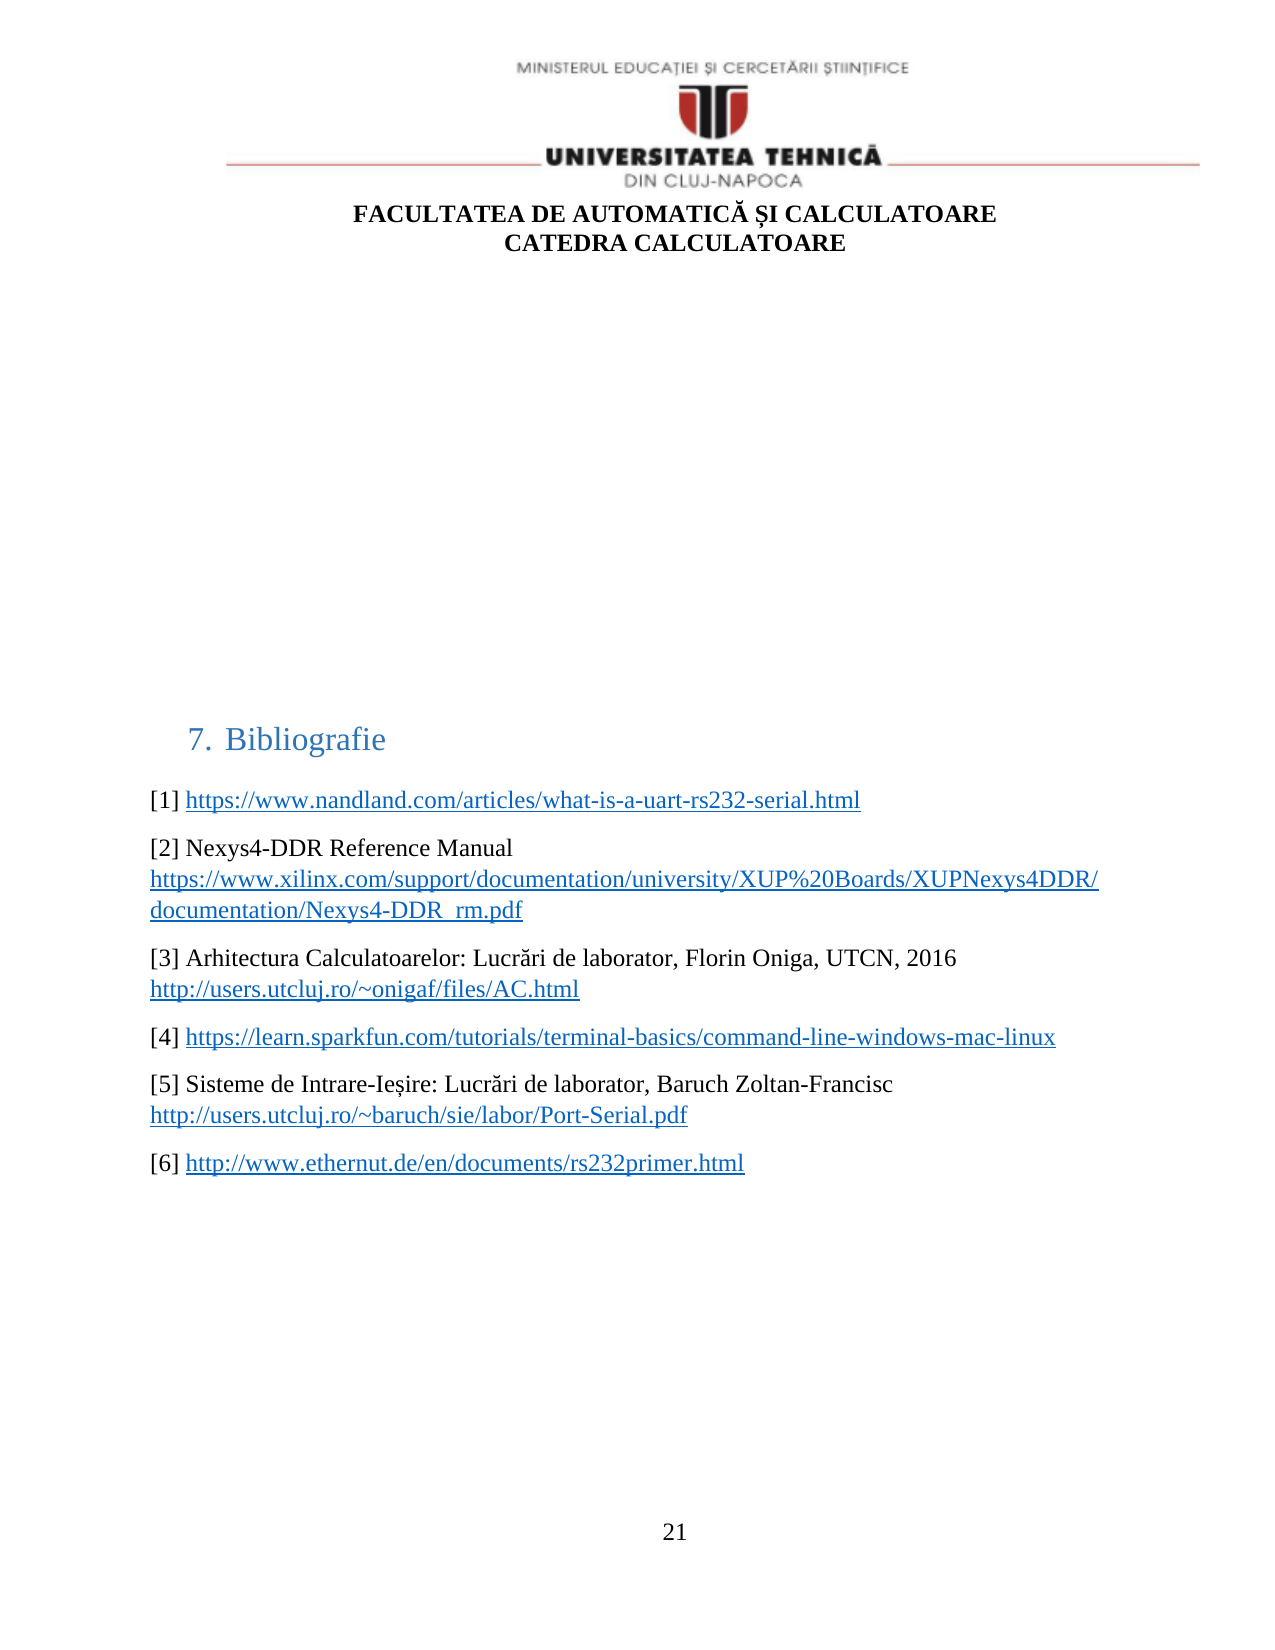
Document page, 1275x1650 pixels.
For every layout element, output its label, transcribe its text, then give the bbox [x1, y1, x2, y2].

text http://users.utcluj.ro/~baruch/sie/labor/Port-Serial.pdf [150, 1101, 1125, 1129]
text [6] http://www.ethernut.de/en/documents/rs232primer.html [150, 1148, 1125, 1177]
text [3] Arhitectura Calculatoarelor: Lucrări de laborator, Florin Oniga, UTCN, 2016 [150, 943, 1125, 972]
text [4] https://learn.sparkfun.com/tutorials/terminal-basics/command-line-windows-mac-linux [150, 1022, 1125, 1051]
text [2] Nexys4-DDR Reference Manual https://www.xilinx.com/support/documentation/university/XUP%20Boards/XUPNexys4DDR/documentation/Nexys4-DDR_rm.pdf [150, 833, 1125, 924]
text [1] https://www.nandland.com/articles/what-is-a-uart-rs232-serial.html [150, 786, 1125, 814]
text http://users.utcluj.ro/~onigaf/files/AC.html [150, 974, 1125, 1003]
text [5] Sisteme de Intrare-Ieșire: Lucrări de laborator, Baruch Zoltan-Francisc [150, 1069, 1125, 1098]
picture [225, 15, 1200, 199]
subtitle Bibliografie [187, 719, 1125, 758]
